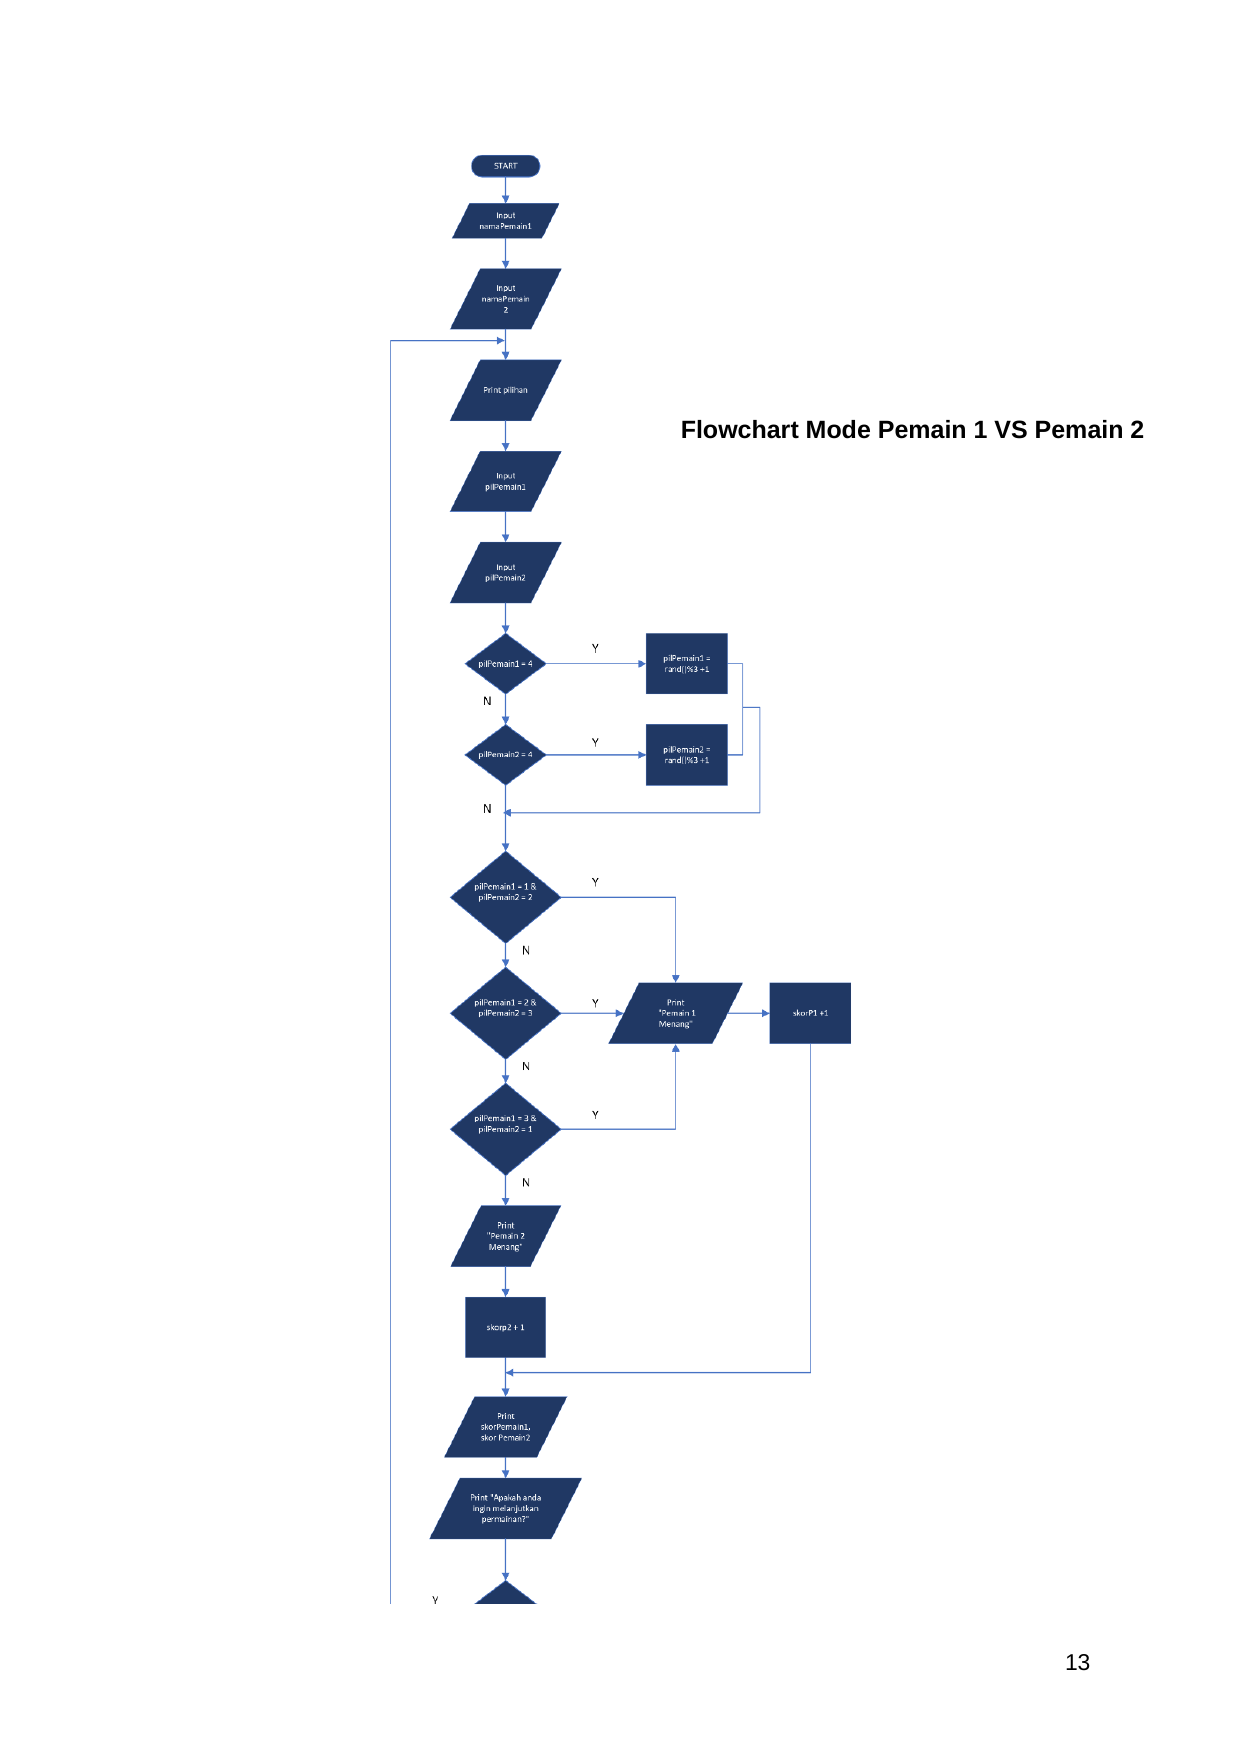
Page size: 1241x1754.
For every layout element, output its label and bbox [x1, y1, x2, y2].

picture [384, 150, 857, 1604]
